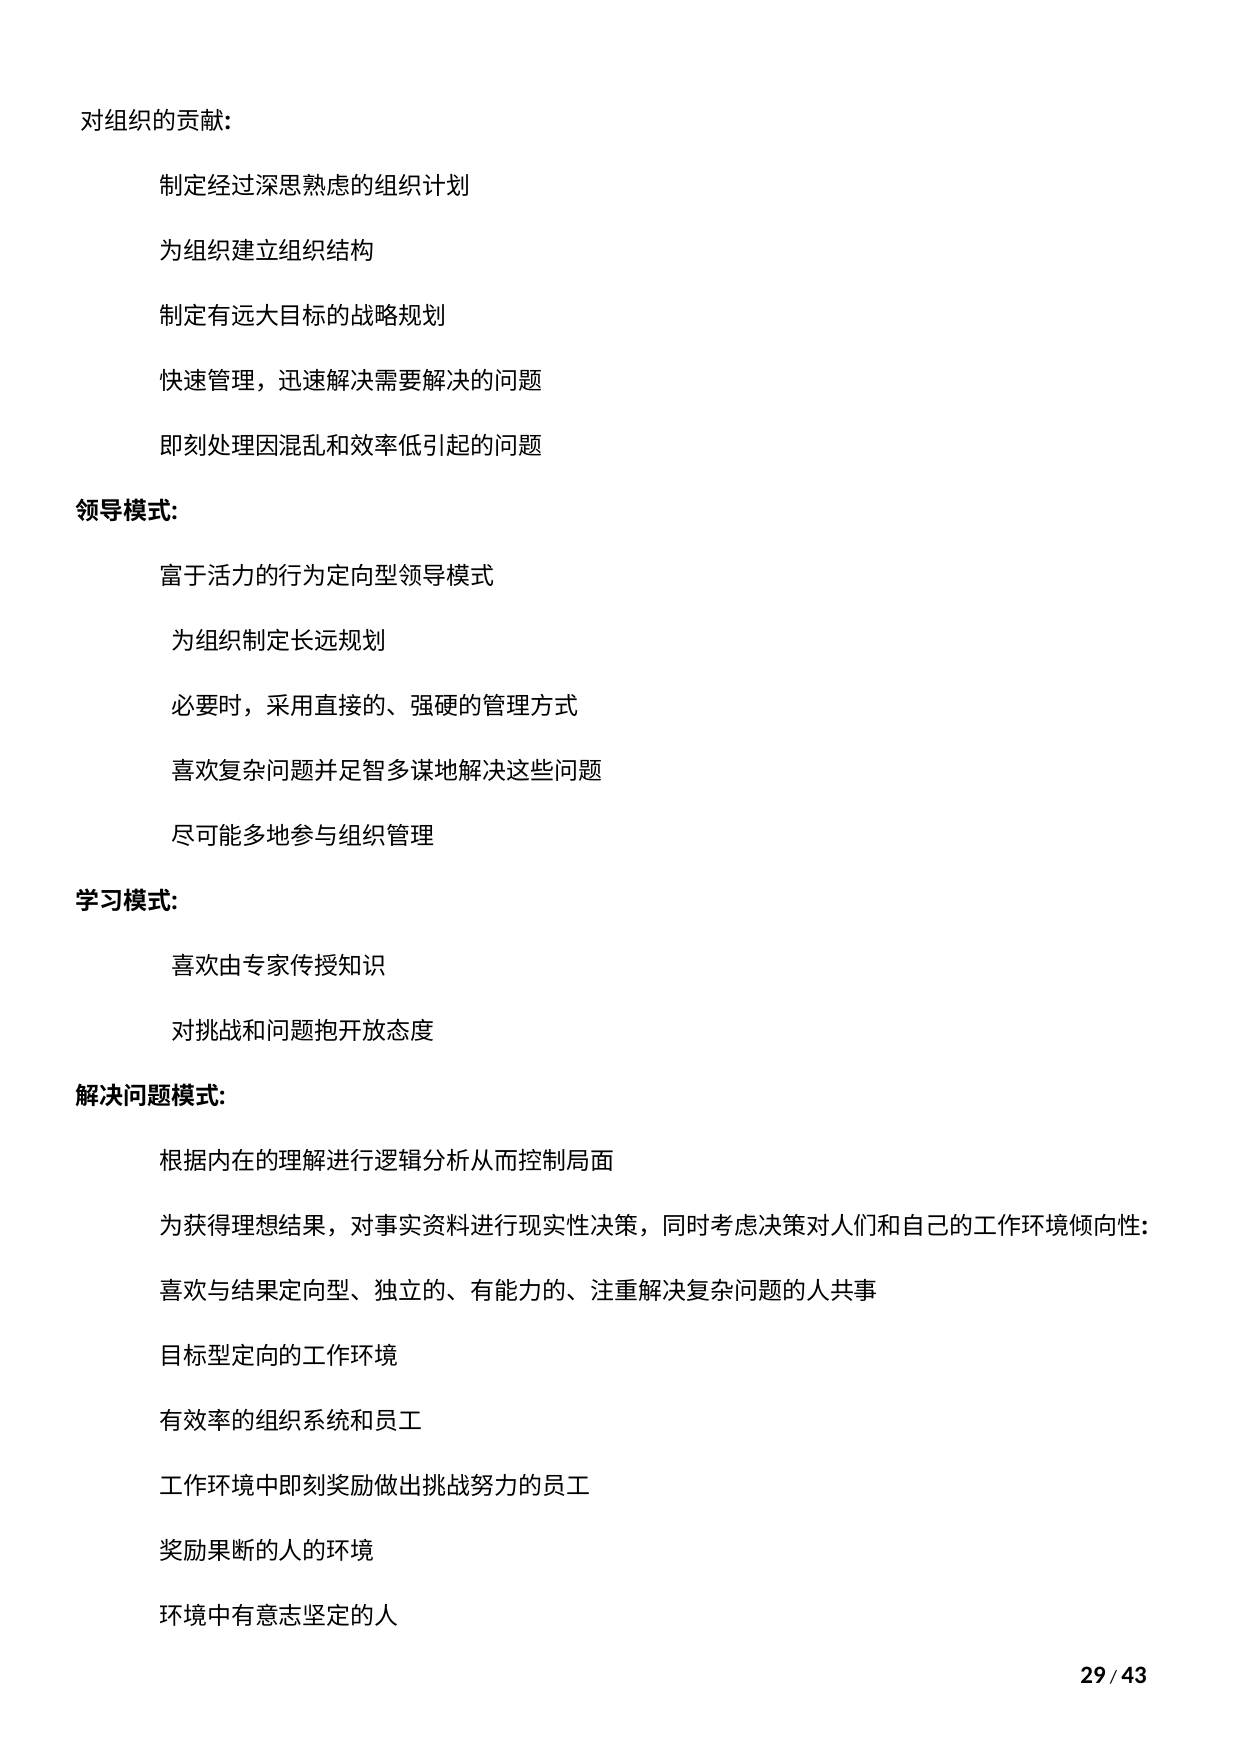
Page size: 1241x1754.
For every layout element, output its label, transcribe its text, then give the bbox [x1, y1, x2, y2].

text 解决问题模式: [75, 1061, 1165, 1126]
text 根据内在的理解进行逻辑分析从而控制局面 [75, 1126, 1165, 1191]
text 喜欢复杂问题并足智多谋地解决这些问题 [75, 736, 1165, 801]
text 快速管理，迅速解决需要解决的问题 [75, 346, 1165, 411]
text 有效率的组织系统和员工 [75, 1386, 1165, 1451]
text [75, 86, 1165, 151]
text 尽可能多地参与组织管理 [75, 801, 1165, 866]
text 目标型定向的工作环境 [75, 1321, 1165, 1386]
text 为组织建立组织结构 [75, 216, 1165, 281]
text 奖励果断的人的环境 [75, 1516, 1165, 1581]
text 制定经过深思熟虑的组织计划 [75, 151, 1165, 216]
text 为获得理想结果，对事实资料进行现实性决策，同时考虑决策对人们和自己的工作环境倾向性: [75, 1191, 1165, 1256]
text 即刻处理因混乱和效率低引起的问题 [75, 411, 1165, 476]
text 为组织制定长远规划 [75, 606, 1165, 671]
text 喜欢由专家传授知识 [75, 931, 1165, 996]
text 领导模式: [75, 476, 1165, 541]
text 对挑战和问题抱开放态度 [75, 996, 1165, 1061]
text 制定有远大目标的战略规划 [75, 281, 1165, 346]
text 富于活力的行为定向型领导模式 [75, 541, 1165, 606]
text 工作环境中即刻奖励做出挑战努力的员工 [75, 1451, 1165, 1516]
text 喜欢与结果定向型、独立的、有能力的、注重解决复杂问题的人共事 [75, 1256, 1165, 1321]
text 必要时，采用直接的、强硬的管理方式 [75, 671, 1165, 736]
text 学习模式: [75, 866, 1165, 931]
text 环境中有意志坚定的人 [75, 1581, 1165, 1646]
